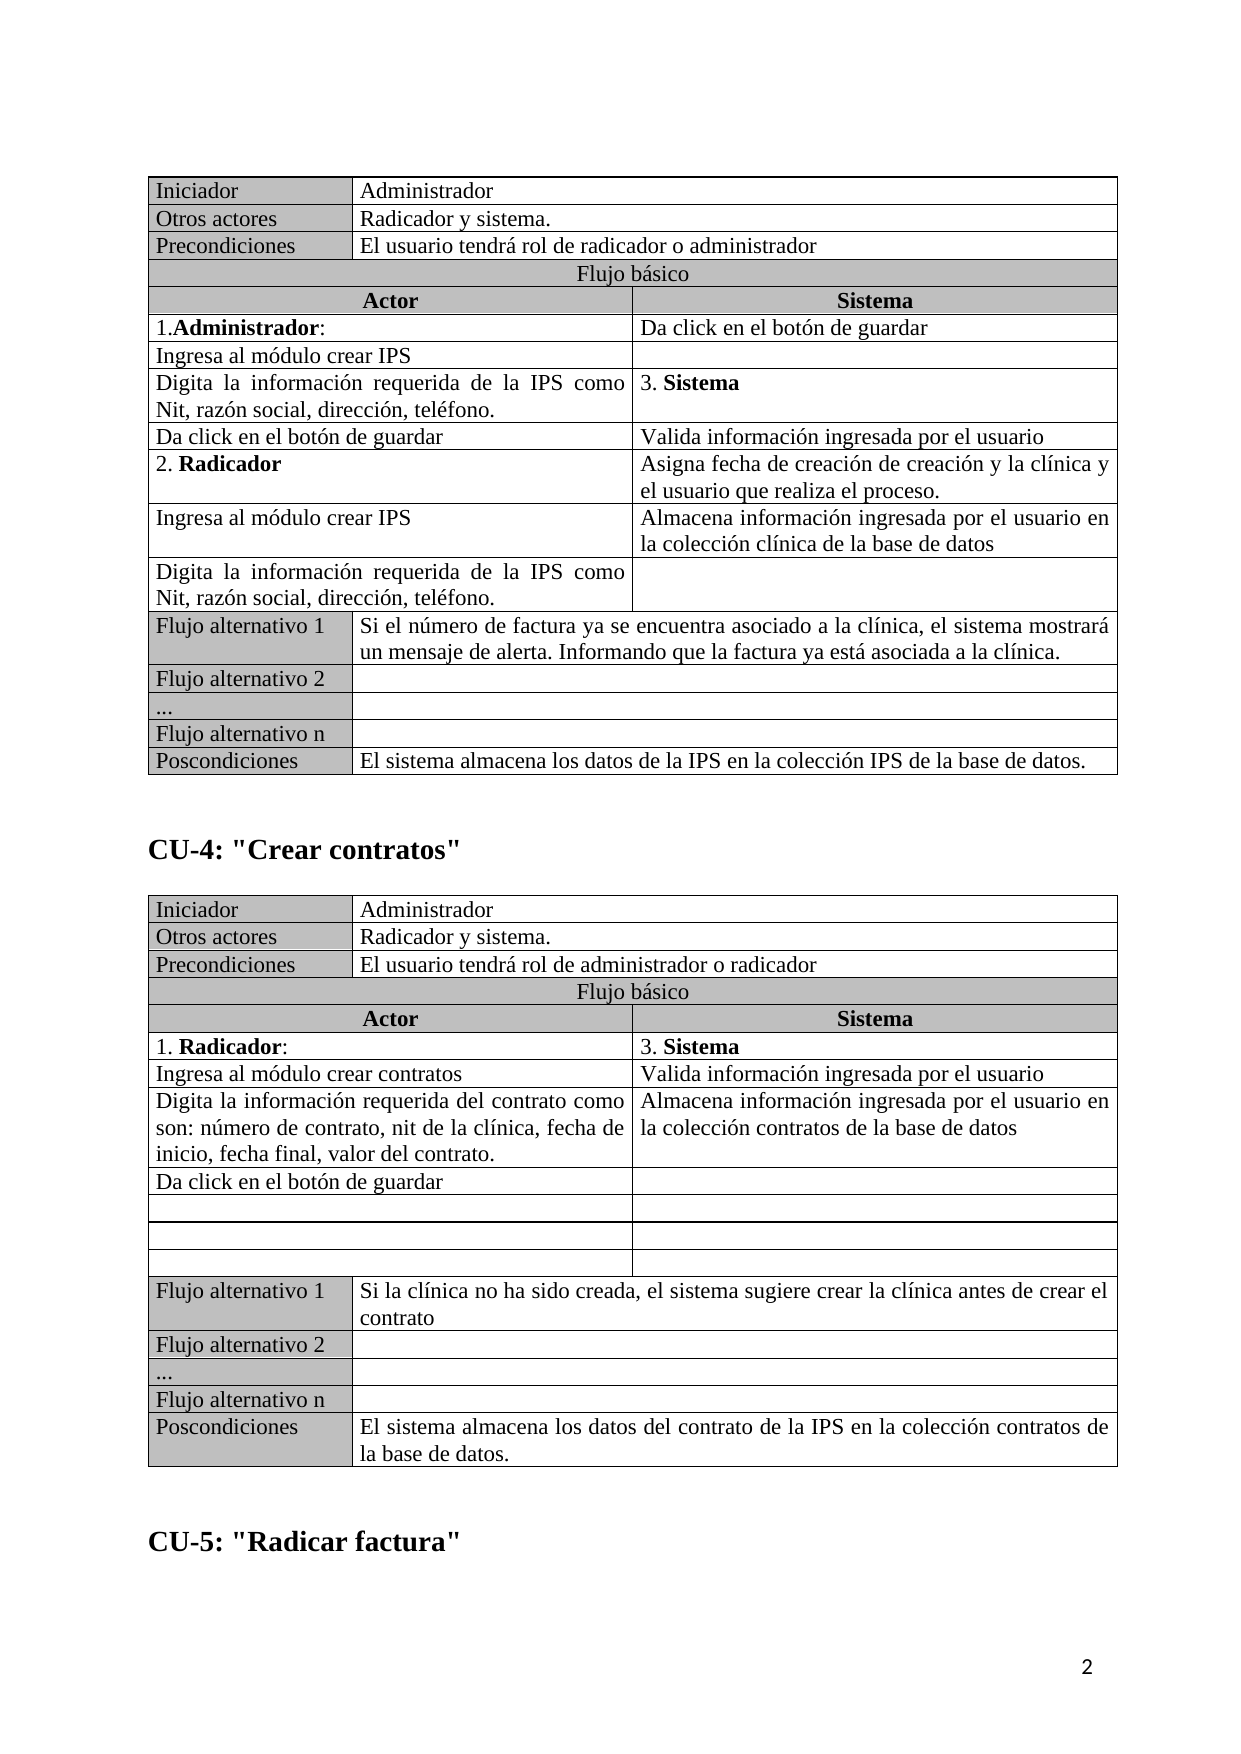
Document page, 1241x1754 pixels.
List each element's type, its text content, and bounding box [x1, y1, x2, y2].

table_cell [149, 1250, 632, 1276]
table_cell Ingresa al módulo crear IPS [149, 504, 632, 557]
table_cell ... [149, 1359, 352, 1385]
table_cell Flujo básico [149, 978, 1117, 1004]
table_cell 1. Radicador: [149, 1033, 632, 1059]
table_cell [149, 1223, 632, 1249]
table_cell Digita la información requerida del contrato como son: número de contrato, nit de la clínica, fecha de inicio, fecha final, valor del contrato. [149, 1088, 632, 1167]
table_cell Da click en el botón de guardar [149, 423, 632, 449]
table_cell El usuario tendrá rol de radicador o administrador [353, 232, 1117, 259]
table_cell Sistema [633, 1005, 1117, 1032]
table_cell [633, 1250, 1117, 1276]
table_cell Sistema [633, 287, 1117, 313]
table_cell Actor [149, 287, 632, 313]
table_cell 1.Administrador: [149, 315, 632, 341]
table_cell 3. Sistema [633, 1033, 1117, 1059]
text CU-5: "Radicar factura" [148, 1524, 1092, 1558]
table_header Administrador [353, 896, 1117, 922]
table_cell Da click en el botón de guardar [633, 315, 1117, 341]
table_cell Si el número de factura ya se encuentra asociado a la clínica, el sistema mostrará un mensaje de alerta. Informando que la factura ya está asociada a la clínica. [353, 612, 1117, 664]
table_cell Otros actores [149, 923, 352, 949]
table_header Iniciador [149, 178, 352, 204]
table_cell Actor [149, 1005, 632, 1032]
table_cell Ingresa al módulo crear IPS [149, 342, 632, 368]
table_cell [353, 1359, 1117, 1385]
table_cell Radicador y sistema. [353, 205, 1117, 231]
table_cell 2. Radicador [149, 450, 632, 503]
table_cell Otros actores [149, 205, 352, 231]
table_cell Flujo alternativo n [149, 720, 352, 747]
table_cell Almacena información ingresada por el usuario en la colección contratos de la base de datos [633, 1088, 1117, 1167]
table_cell Precondiciones [149, 951, 352, 977]
table_header Iniciador [149, 896, 352, 922]
table_cell Asigna fecha de creación de creación y la clínica y el usuario que realiza el proceso. [633, 450, 1117, 503]
table_cell Poscondiciones [149, 748, 352, 774]
table_cell [149, 1195, 632, 1221]
table_cell Precondiciones [149, 232, 352, 259]
table_cell [633, 342, 1117, 368]
table_cell El usuario tendrá rol de administrador o radicador [353, 951, 1117, 977]
table_cell Ingresa al módulo crear contratos [149, 1060, 632, 1087]
table_cell Flujo alternativo 2 [149, 1331, 352, 1357]
table_cell Flujo básico [149, 260, 1117, 286]
table_cell Flujo alternativo 2 [149, 665, 352, 692]
table_cell ... [149, 693, 352, 719]
table_cell Valida información ingresada por el usuario [633, 423, 1117, 449]
table_cell El sistema almacena los datos de la IPS en la colección IPS de la base de datos. [353, 748, 1117, 774]
table_cell 3. Sistema [633, 369, 1117, 422]
table_cell [633, 1223, 1117, 1249]
table_cell [633, 1195, 1117, 1221]
table_cell Da click en el botón de guardar [149, 1168, 632, 1194]
text CU-4: "Crear contratos" [148, 832, 1092, 866]
table_cell [353, 693, 1117, 719]
table_cell Digita la información requerida de la IPS como Nit, razón social, dirección, teléfono. [149, 369, 632, 422]
table_cell [633, 1168, 1117, 1194]
table_cell Flujo alternativo 1 [149, 1277, 352, 1330]
table_cell [633, 558, 1117, 611]
table_cell Valida información ingresada por el usuario [633, 1060, 1117, 1087]
table_cell Almacena información ingresada por el usuario en la colección clínica de la base de datos [633, 504, 1117, 557]
table_cell Flujo alternativo n [149, 1386, 352, 1412]
table_cell Radicador y sistema. [353, 923, 1117, 949]
table_cell [353, 1331, 1117, 1357]
table_cell [353, 720, 1117, 747]
table_header Administrador [353, 178, 1117, 204]
table_cell El sistema almacena los datos del contrato de la IPS en la colección contratos de la base de datos. [353, 1413, 1117, 1466]
table_cell Poscondiciones [149, 1413, 352, 1466]
table_cell Digita la información requerida de la IPS como Nit, razón social, dirección, teléfono. [149, 558, 632, 611]
table_cell Flujo alternativo 1 [149, 612, 352, 664]
table_cell [353, 665, 1117, 692]
table_cell [353, 1386, 1117, 1412]
table_cell Si la clínica no ha sido creada, el sistema sugiere crear la clínica antes de crear el contrato [353, 1277, 1117, 1330]
